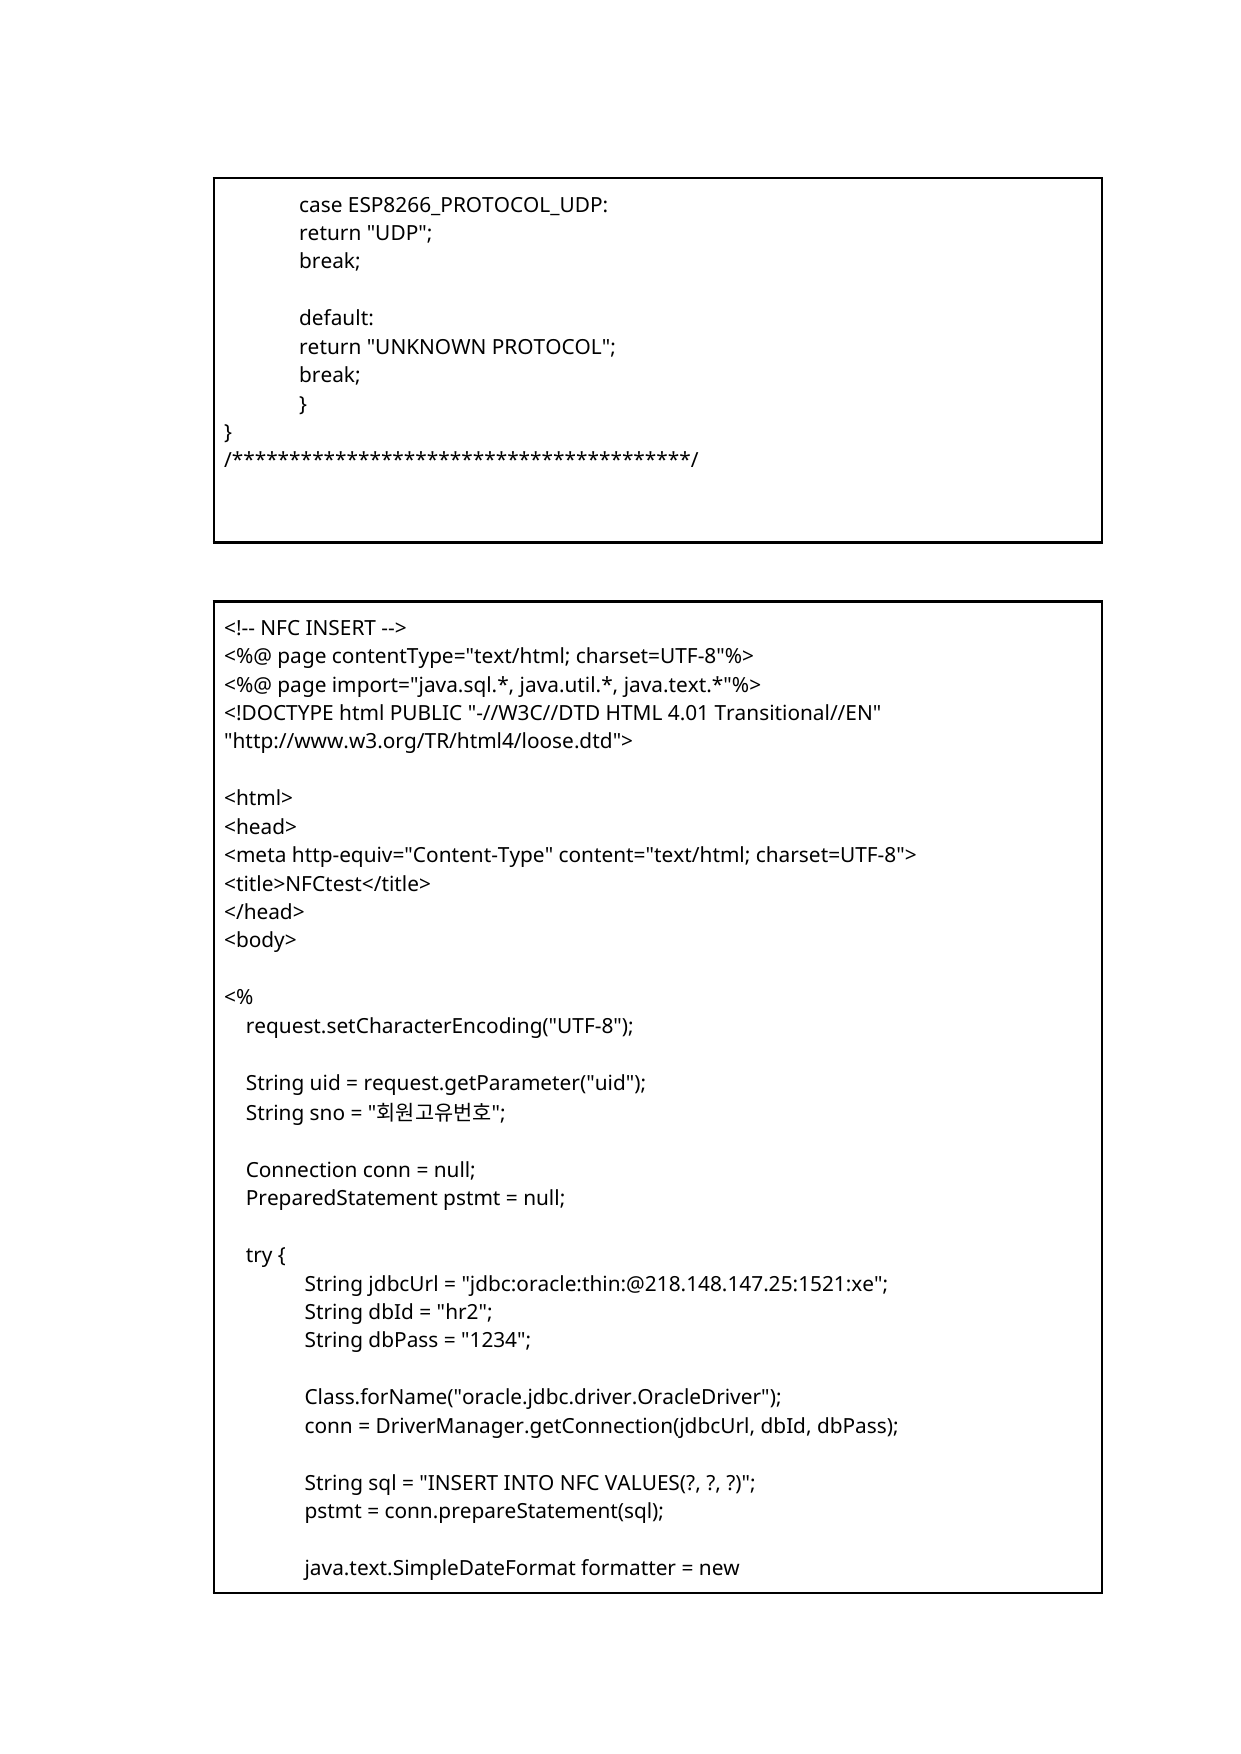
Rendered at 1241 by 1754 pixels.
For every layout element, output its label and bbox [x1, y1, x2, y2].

table_header [215, 179, 1101, 541]
table_header [215, 603, 1101, 1592]
